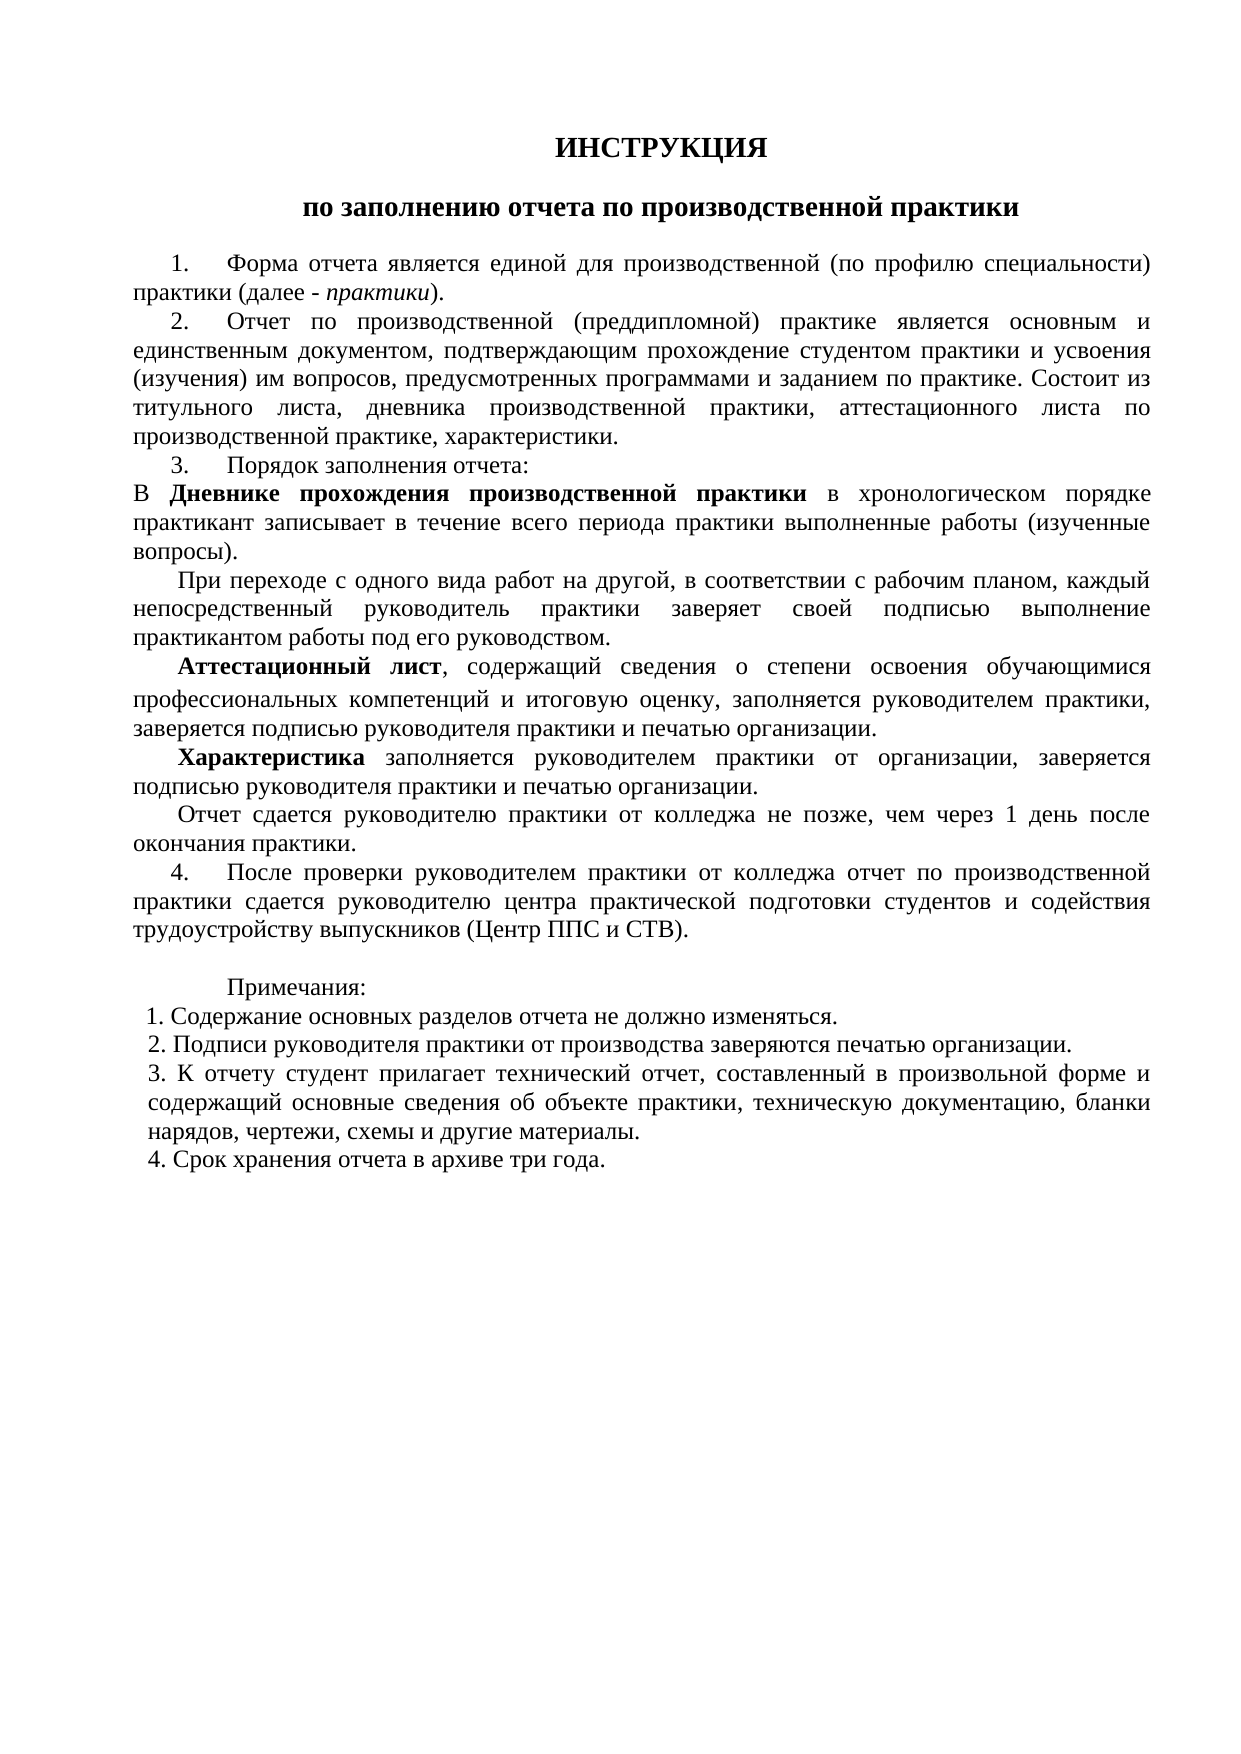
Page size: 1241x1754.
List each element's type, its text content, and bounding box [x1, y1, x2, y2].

text Примечания: [227, 972, 1152, 1001]
text В Дневнике прохождения производственной практики в хронологическом порядке практикант записывает в течение всего периода практики выполненные работы (изученные вопросы). [133, 478, 1152, 565]
text Характеристика заполняется руководителем практики от организации, заверяется подписью руководителя практики и печатью организации. [133, 742, 1152, 799]
text 1. Содержание основных разделов отчета не должно изменяться. [133, 1001, 1152, 1029]
text Аттестационный лист, содержащий сведения о степени освоения обучающимися профессиональных компетенций и итоговую оценку, заполняется руководителем практики, заверяется подписью руководителя практики и печатью организации. [133, 651, 1152, 742]
text При переходе с одного вида работ на другой, в соответствии с рабочим планом, каждый непосредственный руководитель практики заверяет своей подписью выполнение практикантом работы под его руководством. [133, 565, 1152, 651]
list Порядок заполнения отчета: [133, 450, 1152, 478]
list Форма отчета является единой для производственной (по профилю специальности) практики (далее - практики). [133, 248, 1152, 306]
text 3. К отчету студент прилагает технический отчет, составленный в произвольной форме и содержащий основные сведения об объекте практики, техническую документацию, бланки нарядов, чертежи, схемы и другие материалы. [148, 1058, 1152, 1144]
list Отчет по производственной (преддипломной) практике является основным и единственным документом, подтверждающим прохождение студентом практики и усвоения (изучения) им вопросов, предусмотренных программами и заданием по практике. Состоит из титульного листа, дневника производственной практики, аттестационного листа по производственной практике, характеристики. [133, 306, 1152, 450]
text ИНСТРУКЦИЯ [170, 130, 1152, 163]
list После проверки руководителем практики от колледжа отчет по производственной практики сдается руководителю центра практической подготовки студентов и содействия трудоустройству выпускников (Центр ППС и СТВ). [133, 857, 1152, 943]
text 2. Подписи руководителя практики от производства заверяются печатью организации. [148, 1029, 1152, 1058]
text Отчет сдается руководителю практики от колледжа не позже, чем через 1 день после окончания практики. [133, 799, 1152, 857]
text 4. Срок хранения отчета в архиве три года. [148, 1144, 1152, 1173]
text по заполнению отчета по производственной практики [170, 189, 1152, 223]
